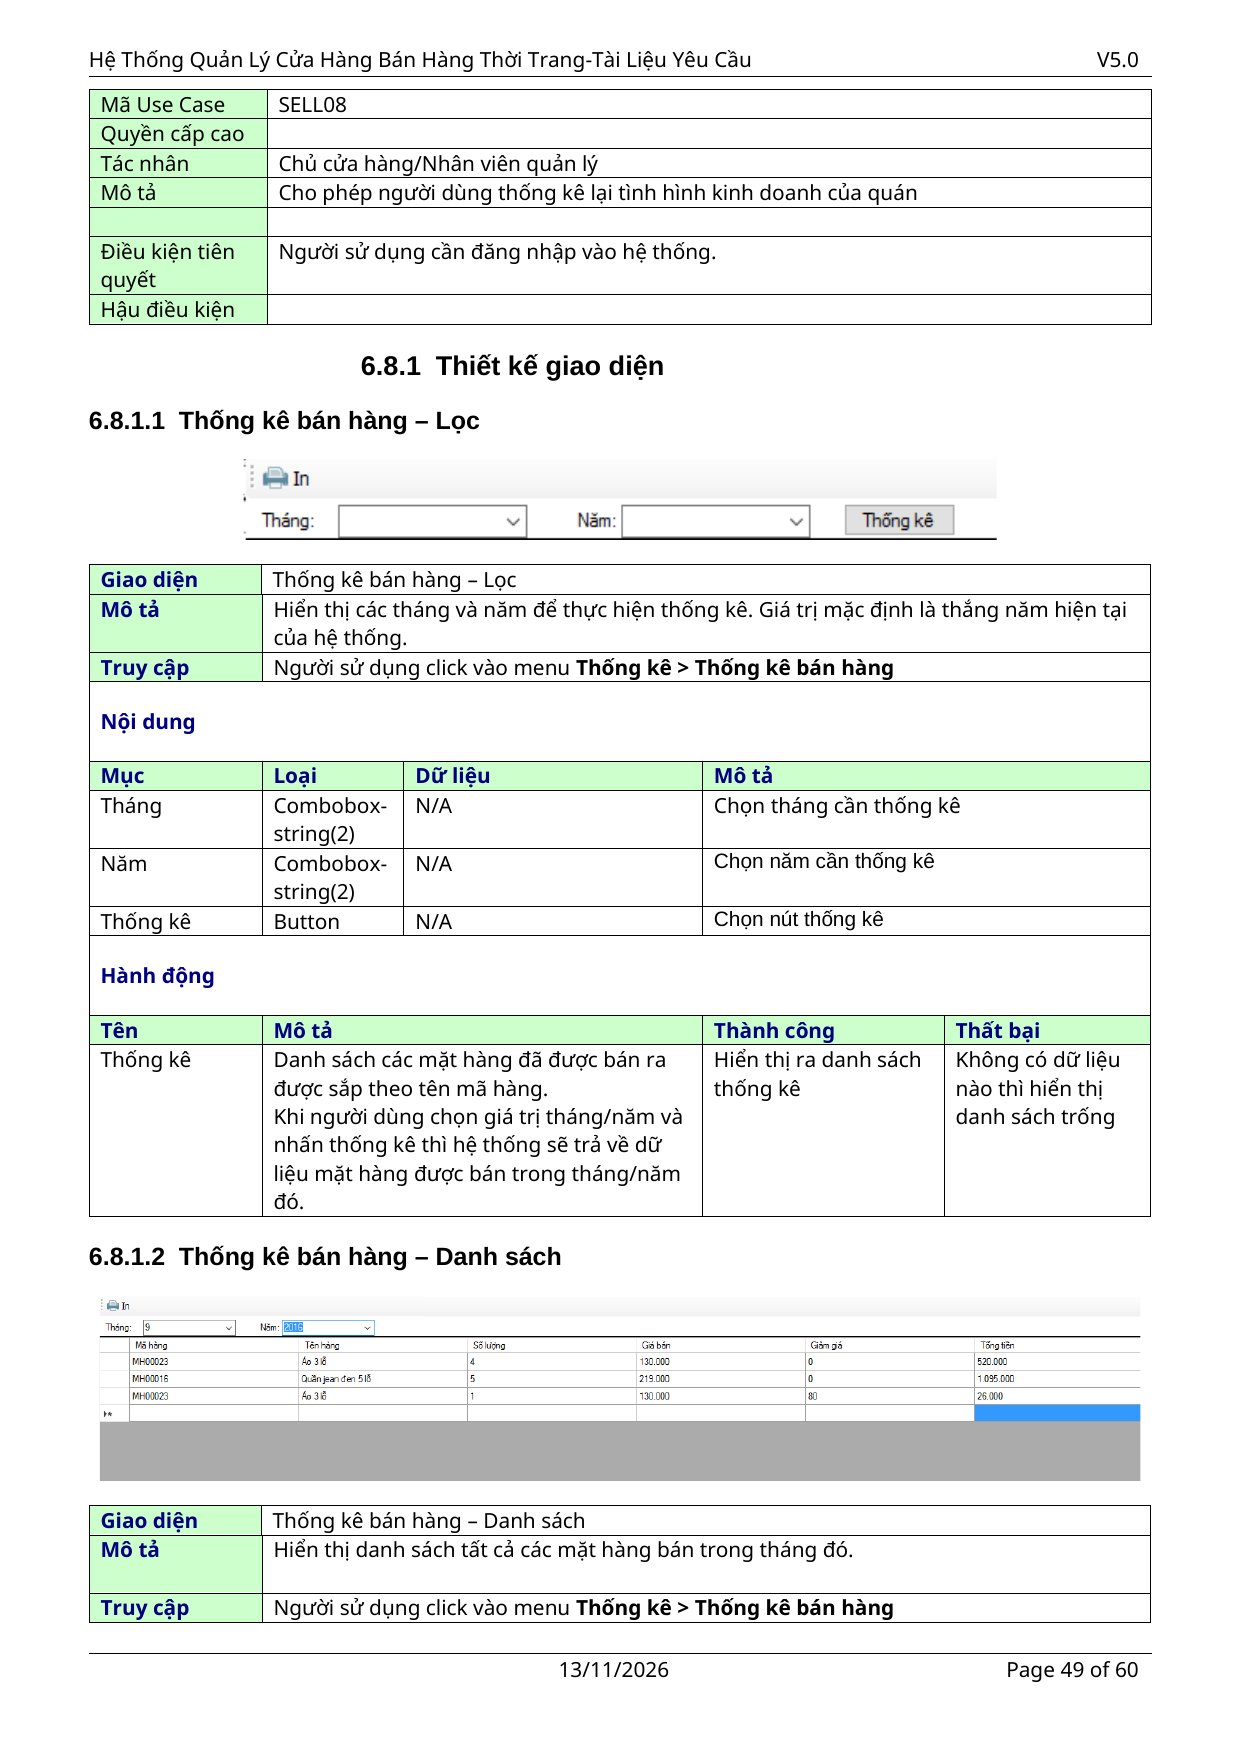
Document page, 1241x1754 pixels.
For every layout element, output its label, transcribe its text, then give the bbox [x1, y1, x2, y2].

table_cell Mục [90, 762, 262, 790]
table_cell Mô tả [703, 762, 1150, 790]
table_cell N/A [404, 849, 702, 906]
table_cell SELL08 [268, 90, 1151, 118]
table_cell Quyền cấp cao [90, 119, 267, 148]
table_cell Điều kiện tiên quyết [90, 237, 267, 294]
table_cell Người sử dụng click vào menu Thống kê > Thống kê bán hàng [263, 653, 1150, 681]
table_cell Mô tả [90, 595, 262, 652]
table_cell Mã Use Case [90, 90, 267, 118]
table_cell Chọn tháng cần thống kê [703, 791, 1150, 848]
table_cell Người sử dụng click vào menu Thống kê > Thống kê bán hàng [263, 1594, 1150, 1622]
table_cell Hành động [90, 936, 1150, 1015]
table_cell Truy cập [90, 653, 262, 681]
table_cell Hiển thị ra danh sách thống kê [703, 1045, 944, 1216]
table_cell Hiển thị danh sách tất cả các mặt hàng bán trong tháng đó. [263, 1536, 1150, 1592]
table_cell [90, 208, 267, 236]
table_cell Mô tả [263, 1016, 702, 1044]
table_cell Mô tả [90, 178, 267, 207]
table_cell Tên [90, 1016, 262, 1044]
table_cell Button [263, 907, 403, 935]
table_cell Chủ cửa hàng/Nhân viên quản lý [268, 149, 1151, 177]
table_header Giao diện [90, 565, 261, 594]
table_header Thống kê bán hàng – Lọc [262, 565, 1150, 594]
table_cell Dữ liệu [404, 762, 702, 790]
table_cell Thống kê [90, 1045, 262, 1216]
table_cell Mô tả [90, 1536, 262, 1592]
table_header Thống kê bán hàng – Danh sách [262, 1506, 1150, 1534]
table_cell Combobox-string(2) [263, 791, 403, 848]
table_cell Truy cập [90, 1594, 262, 1622]
subtitle Thống kê bán hàng – Danh sách [89, 1242, 1152, 1271]
table_cell Không có dữ liệu nào thì hiển thị danh sách trống [945, 1045, 1150, 1216]
table_cell [268, 208, 1151, 236]
table_cell Người sử dụng cần đăng nhập vào hệ thống. [268, 237, 1151, 294]
table_cell [268, 119, 1151, 148]
table_cell Combobox-string(2) [263, 849, 403, 906]
table_cell Thất bại [945, 1016, 1150, 1044]
table_header Giao diện [90, 1506, 261, 1534]
table_cell Chọn nút thống kê [703, 907, 1150, 935]
table_cell Thống kê [90, 907, 262, 935]
picture [243, 459, 997, 540]
table_cell [268, 295, 1151, 323]
table_cell Danh sách các mặt hàng đã được bán ra được sắp theo tên mã hàng. Khi người dùng chọn giá trị tháng/năm và nhấn thống kê thì hệ thống sẽ trả về dữ liệu mặt hàng được bán trong tháng/năm đó. [263, 1045, 702, 1216]
table_cell Tác nhân [90, 149, 267, 177]
table_cell Cho phép người dùng thống kê lại tình hình kinh doanh của quán [268, 178, 1151, 207]
table_cell Nội dung [90, 682, 1150, 761]
table_cell Hậu điều kiện [90, 295, 267, 323]
table_cell Tháng [90, 791, 262, 848]
table_cell N/A [404, 907, 702, 935]
table_cell Chọn năm cần thống kê [703, 849, 1150, 906]
table_cell Hiển thị các tháng và năm để thực hiện thống kê. Giá trị mặc định là thắng năm hiện tại của hệ thống. [263, 595, 1150, 652]
table_cell Thành công [703, 1016, 944, 1044]
table_cell N/A [404, 791, 702, 848]
picture [99, 1295, 1141, 1481]
subtitle Thiết kế giao diện [361, 349, 1152, 381]
subtitle Thống kê bán hàng – Lọc [89, 406, 1152, 434]
table_cell Loại [263, 762, 403, 790]
table_cell Năm [90, 849, 262, 906]
